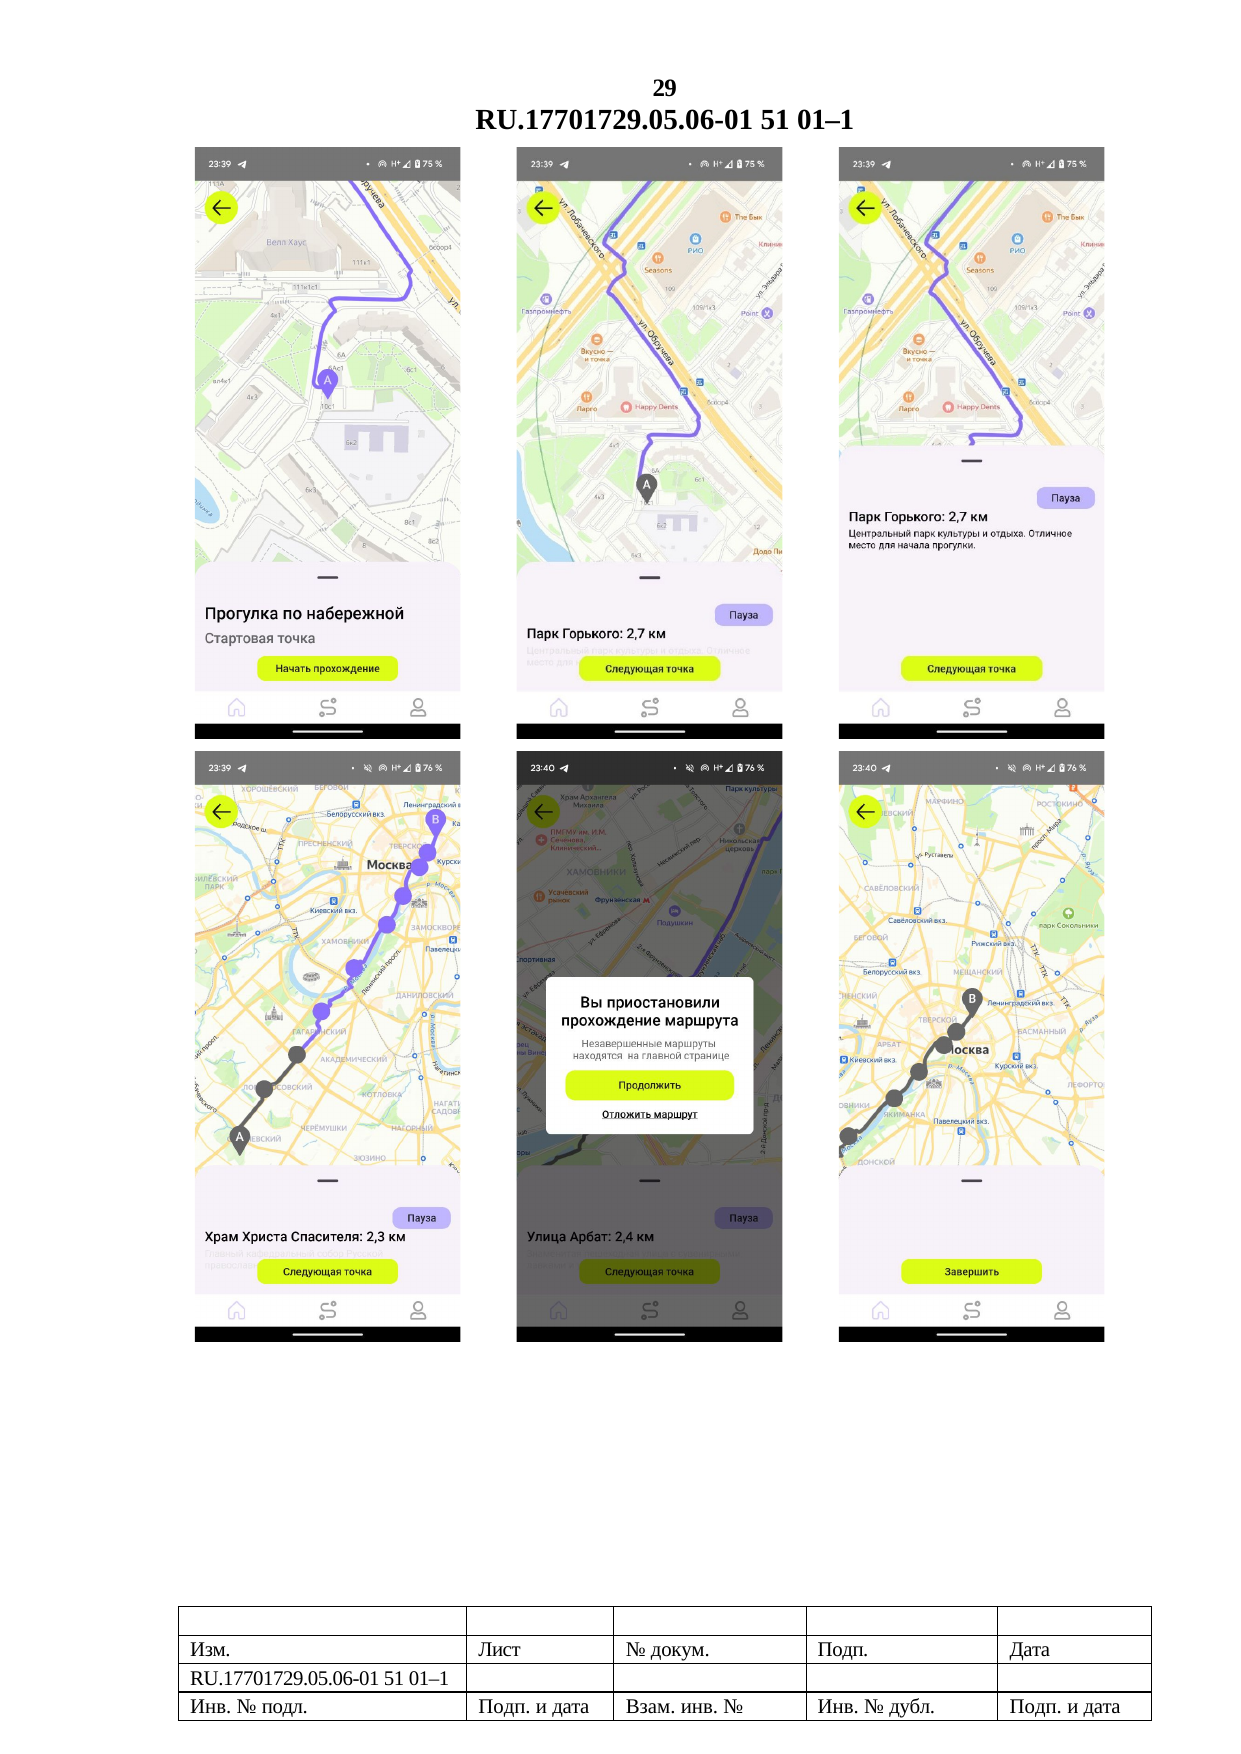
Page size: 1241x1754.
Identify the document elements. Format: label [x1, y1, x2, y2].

picture [516, 147, 783, 739]
picture [516, 751, 783, 1342]
picture [838, 147, 1105, 739]
picture [194, 751, 461, 1342]
picture [838, 751, 1105, 1342]
picture [194, 147, 461, 739]
